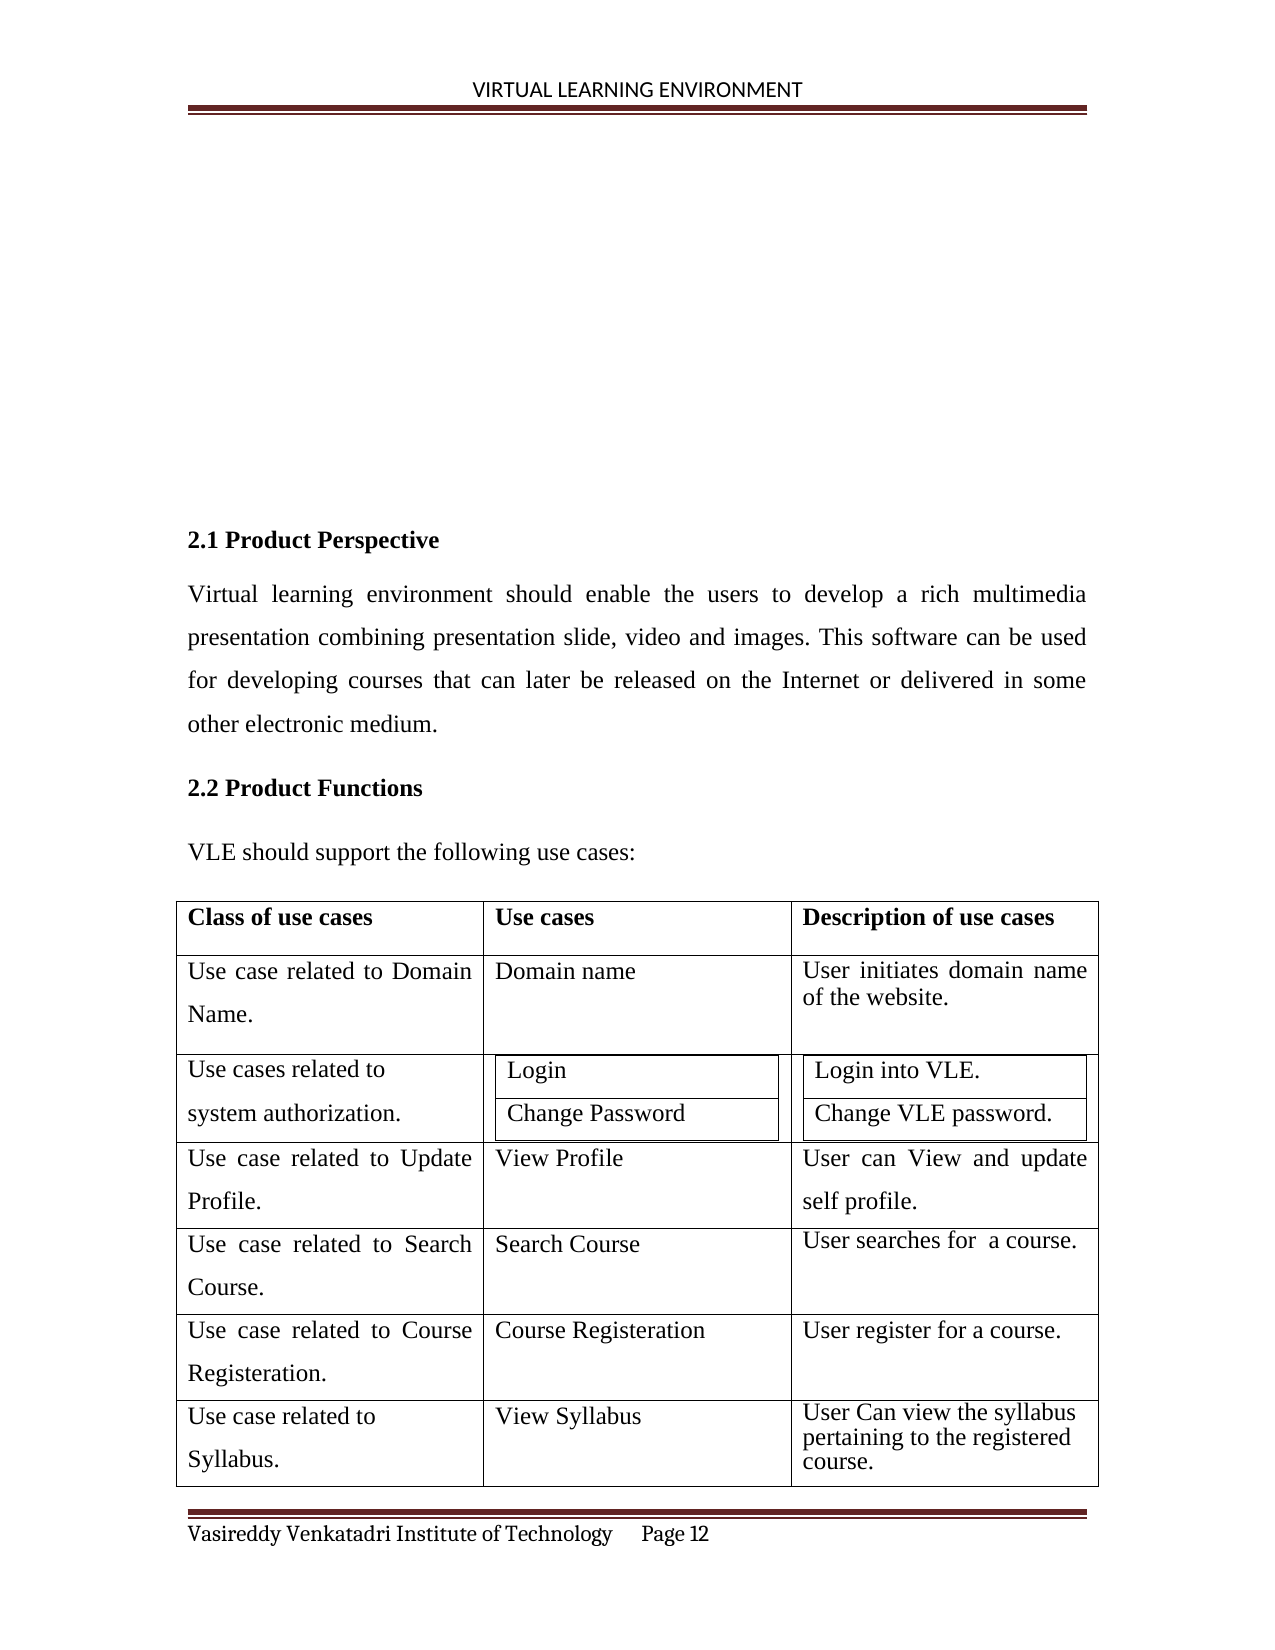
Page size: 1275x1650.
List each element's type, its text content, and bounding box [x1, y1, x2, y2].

table_header Use cases [484, 902, 791, 955]
text 2.2 Product Functions [187, 773, 1087, 801]
table_cell User register for a course. [792, 1315, 1098, 1400]
text VLE should support the following use cases: [187, 837, 1087, 865]
table_cell View Syllabus [484, 1401, 791, 1486]
table_cell Course Registeration [484, 1315, 791, 1400]
table_header Class of use cases [177, 902, 483, 955]
table_cell Use cases related to system authorization. [177, 1055, 483, 1142]
table_cell User can View and update self profile. [792, 1143, 1098, 1228]
table_cell Search Course [484, 1229, 791, 1314]
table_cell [792, 1401, 1098, 1486]
table_cell Use case related to Update Profile. [177, 1143, 483, 1228]
text 2.1 Product Perspective [187, 526, 1087, 554]
table_cell [484, 1055, 791, 1142]
table_cell View Profile [484, 1143, 791, 1228]
table_cell Use case related to Course Registeration. [177, 1315, 483, 1400]
table_cell Domain name [484, 956, 791, 1053]
text Virtual learning environment should enable the users to develop a rich multimedia presentation combining presentation slide, video and images. This software can be used for developing courses that can later be released on the Internet or delivered in some other electronic medium. [187, 579, 1087, 737]
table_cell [177, 1401, 483, 1486]
table_cell Use case related to Domain Name. [177, 956, 483, 1053]
table_cell [792, 1055, 1098, 1142]
table_cell User searches for a course. [792, 1229, 1098, 1314]
table_header Description of use cases [792, 902, 1098, 955]
table_cell Use case related to Search Course. [177, 1229, 483, 1314]
table_cell User initiates domain name of the website. [792, 956, 1098, 1053]
